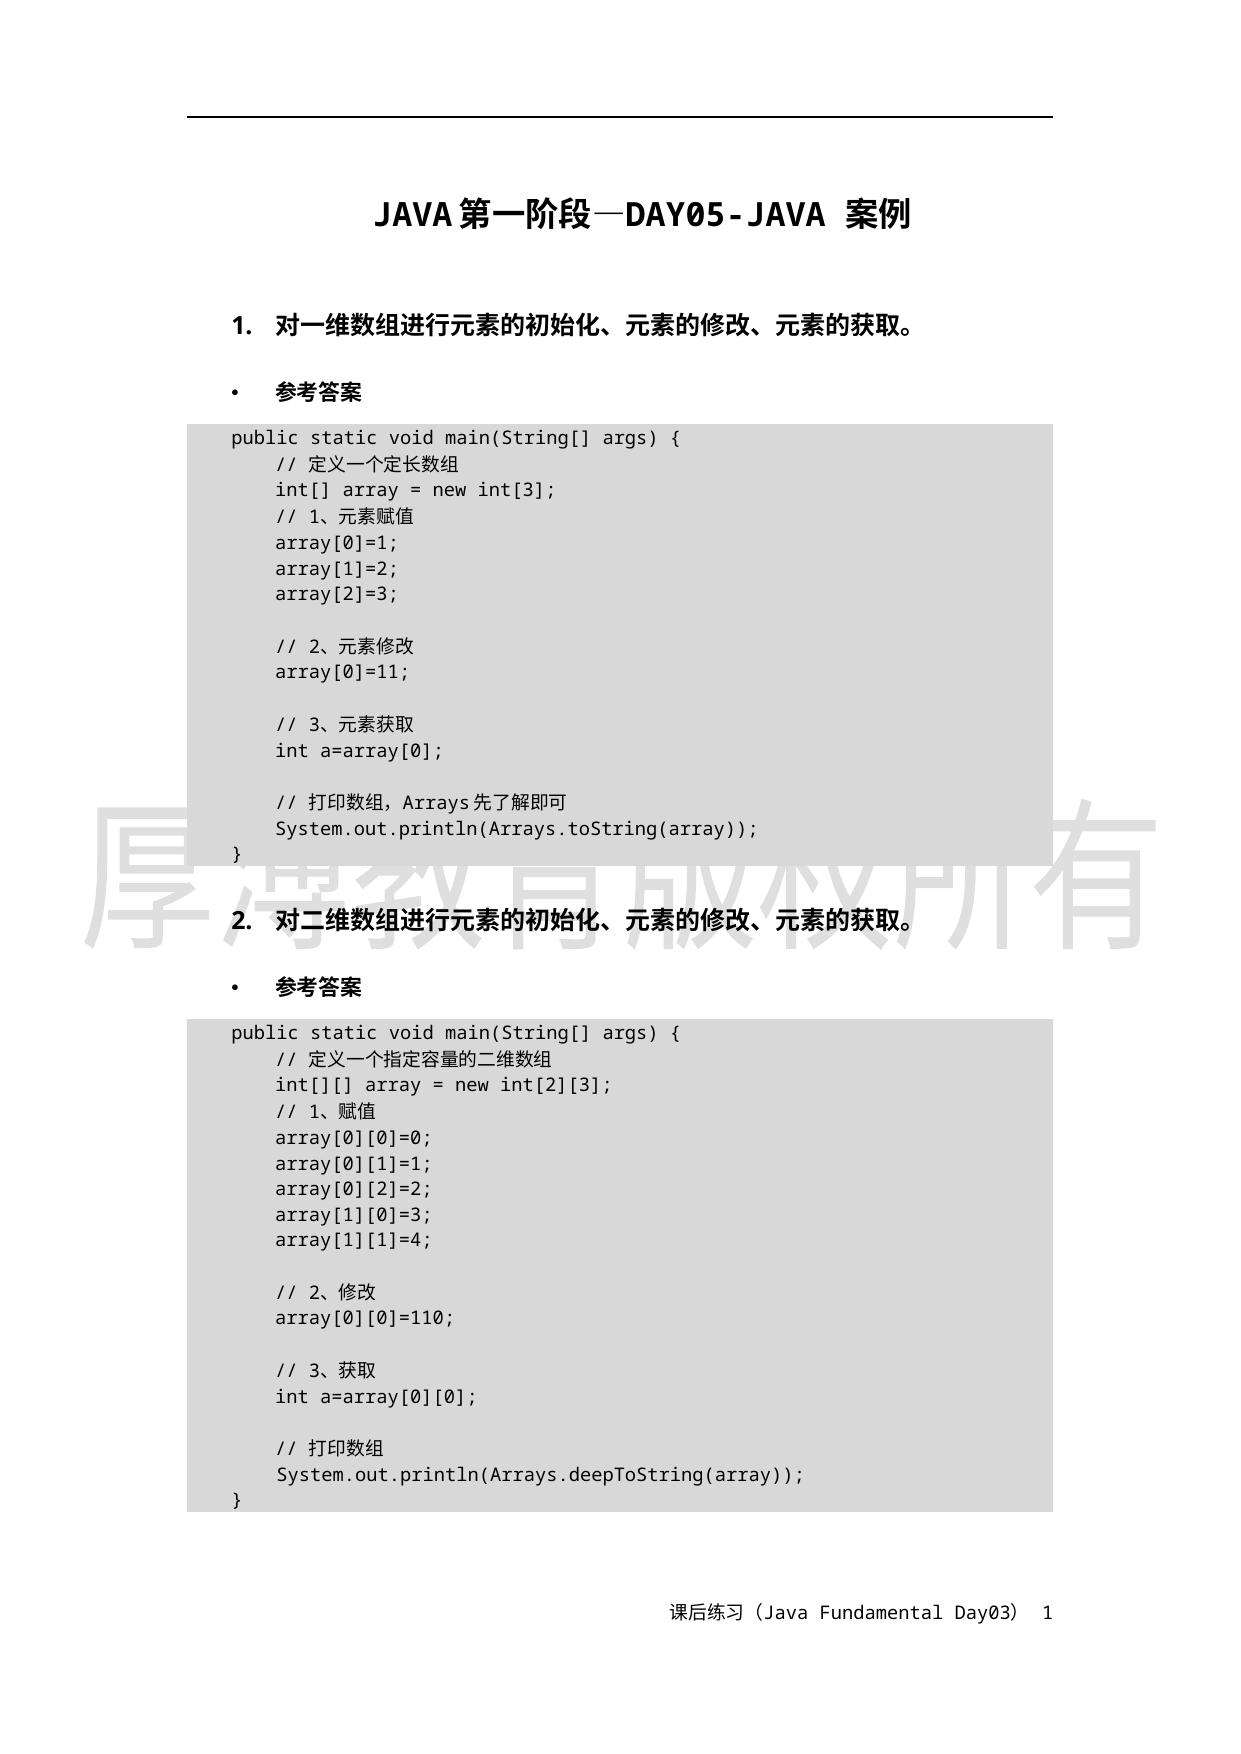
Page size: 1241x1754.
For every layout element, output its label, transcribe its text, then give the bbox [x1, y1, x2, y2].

text array[0]=1; [187, 529, 1053, 555]
text array[0][0]=0; [187, 1124, 1053, 1150]
text // 定义一个指定容量的二维数组 [187, 1044, 1053, 1072]
text 参考答案 [231, 375, 1053, 407]
text array[0][0]=110; [187, 1305, 1053, 1330]
text array[1]=2; [187, 555, 1053, 580]
text System.out.println(Arrays.deepToString(array)); [187, 1461, 1053, 1487]
text array[0][2]=2; [187, 1175, 1053, 1201]
text array[0][1]=1; [187, 1150, 1053, 1175]
text array[1][0]=3; [187, 1201, 1053, 1226]
text // 定义一个定长数组 [187, 449, 1053, 477]
text } [187, 841, 1053, 866]
text // 1、赋值 [187, 1097, 1053, 1124]
text // 3、元素获取 [187, 710, 1053, 737]
text // 2、元素修改 [187, 631, 1053, 659]
text array[1][1]=4; [187, 1226, 1053, 1252]
text public static void main(String[] args) { [187, 424, 1053, 449]
text int a=array[0]; [187, 737, 1053, 762]
text array[2]=3; [187, 580, 1053, 606]
text // 打印数组，Arrays先了解即可 [187, 788, 1053, 815]
text 参考答案 [231, 970, 1053, 1002]
text } [187, 1487, 1053, 1512]
text System.out.println(Arrays.toString(array)); [187, 815, 1053, 841]
subtitle JAVA第一阶段—DAY05-JAVA 案例 [187, 188, 1053, 236]
text 对二维数组进行元素的初始化、元素的修改、元素的获取。 [231, 900, 1053, 936]
text array[0]=11; [187, 659, 1053, 684]
text 对一维数组进行元素的初始化、元素的修改、元素的获取。 [231, 305, 1053, 341]
text // 1、元素赋值 [187, 502, 1053, 529]
text // 3、获取 [187, 1356, 1053, 1383]
text // 打印数组 [187, 1434, 1053, 1461]
text // 2、修改 [187, 1277, 1053, 1305]
text int[][] array = new int[2][3]; [187, 1072, 1053, 1097]
text int[] array = new int[3]; [187, 477, 1053, 502]
text int a=array[0][0]; [187, 1383, 1053, 1408]
text public static void main(String[] args) { [187, 1019, 1053, 1044]
